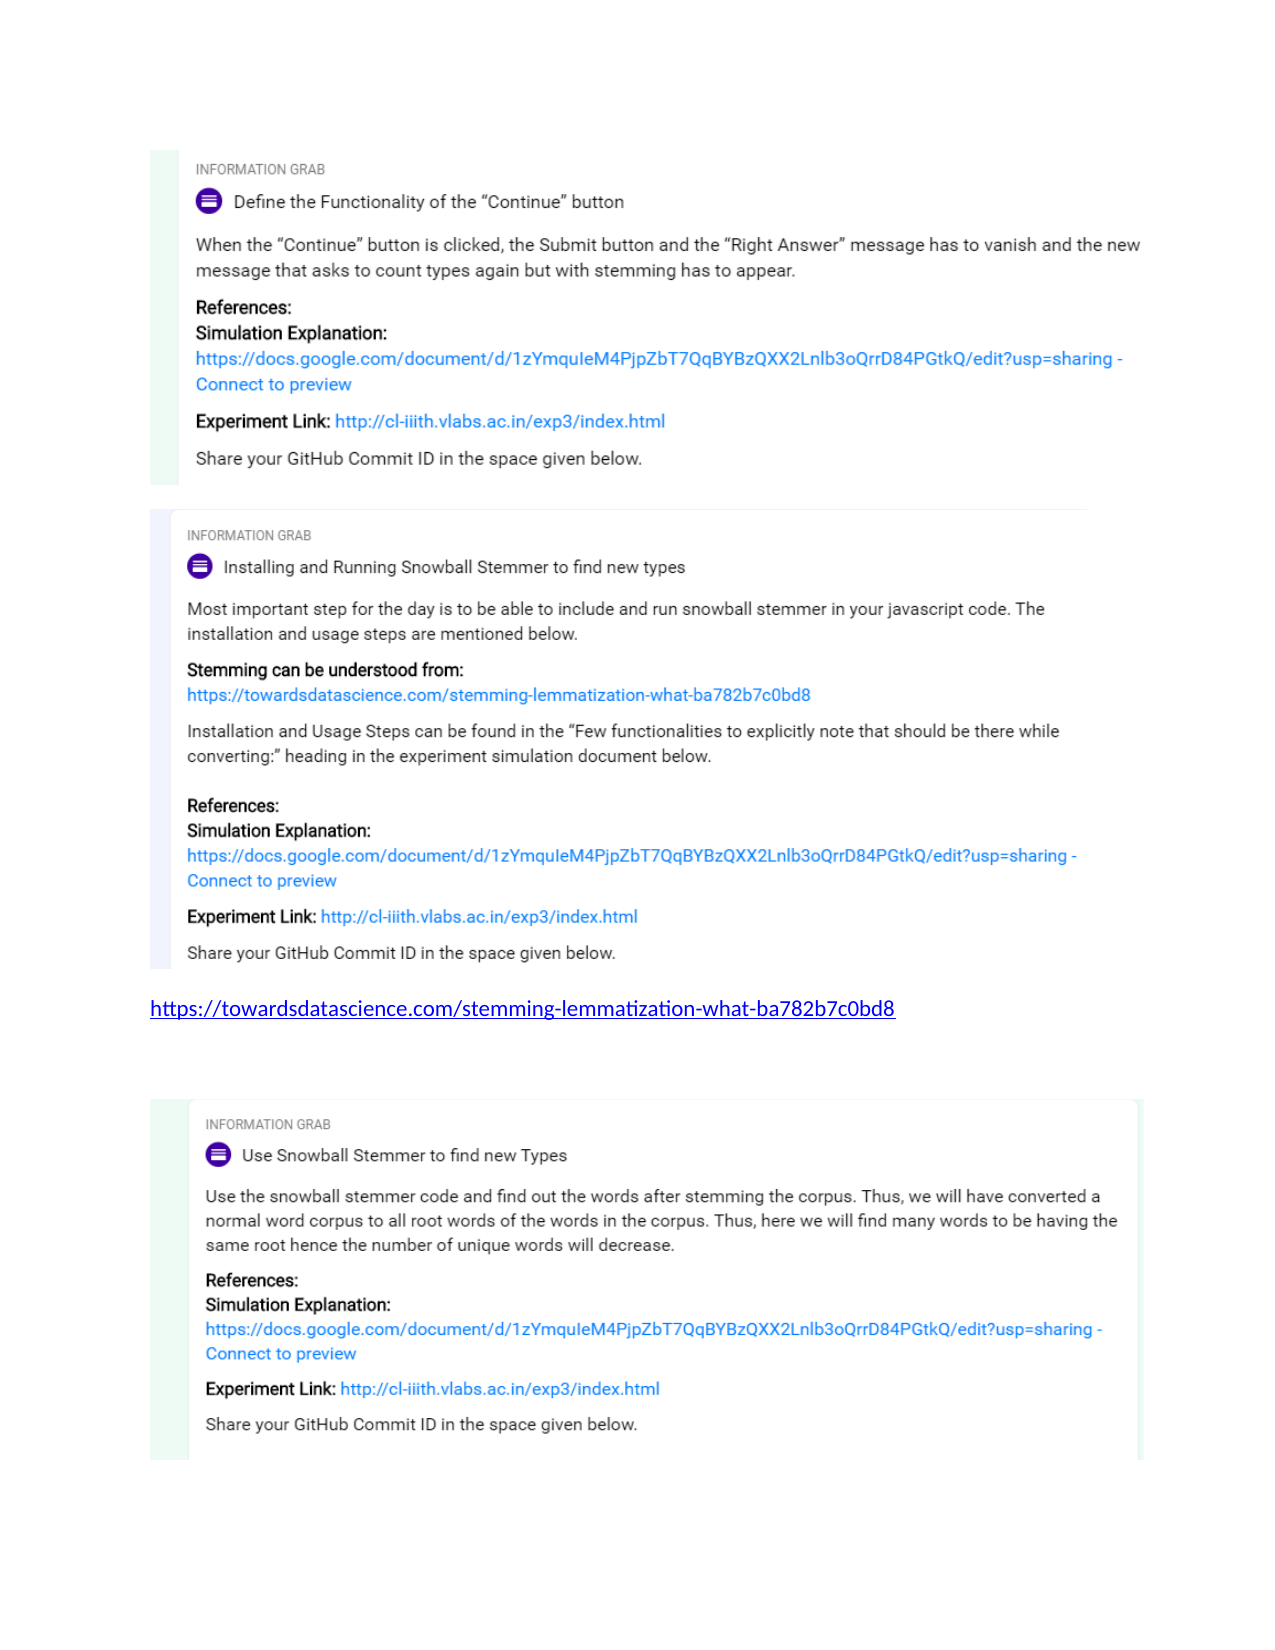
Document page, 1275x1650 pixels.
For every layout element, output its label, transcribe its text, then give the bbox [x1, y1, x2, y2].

text https://towardsdatascience.com/stemming-lemmatization-what-ba782b7c0bd8 [150, 994, 1125, 1022]
picture [150, 150, 1144, 485]
picture [150, 1099, 1144, 1460]
picture [150, 509, 1088, 969]
